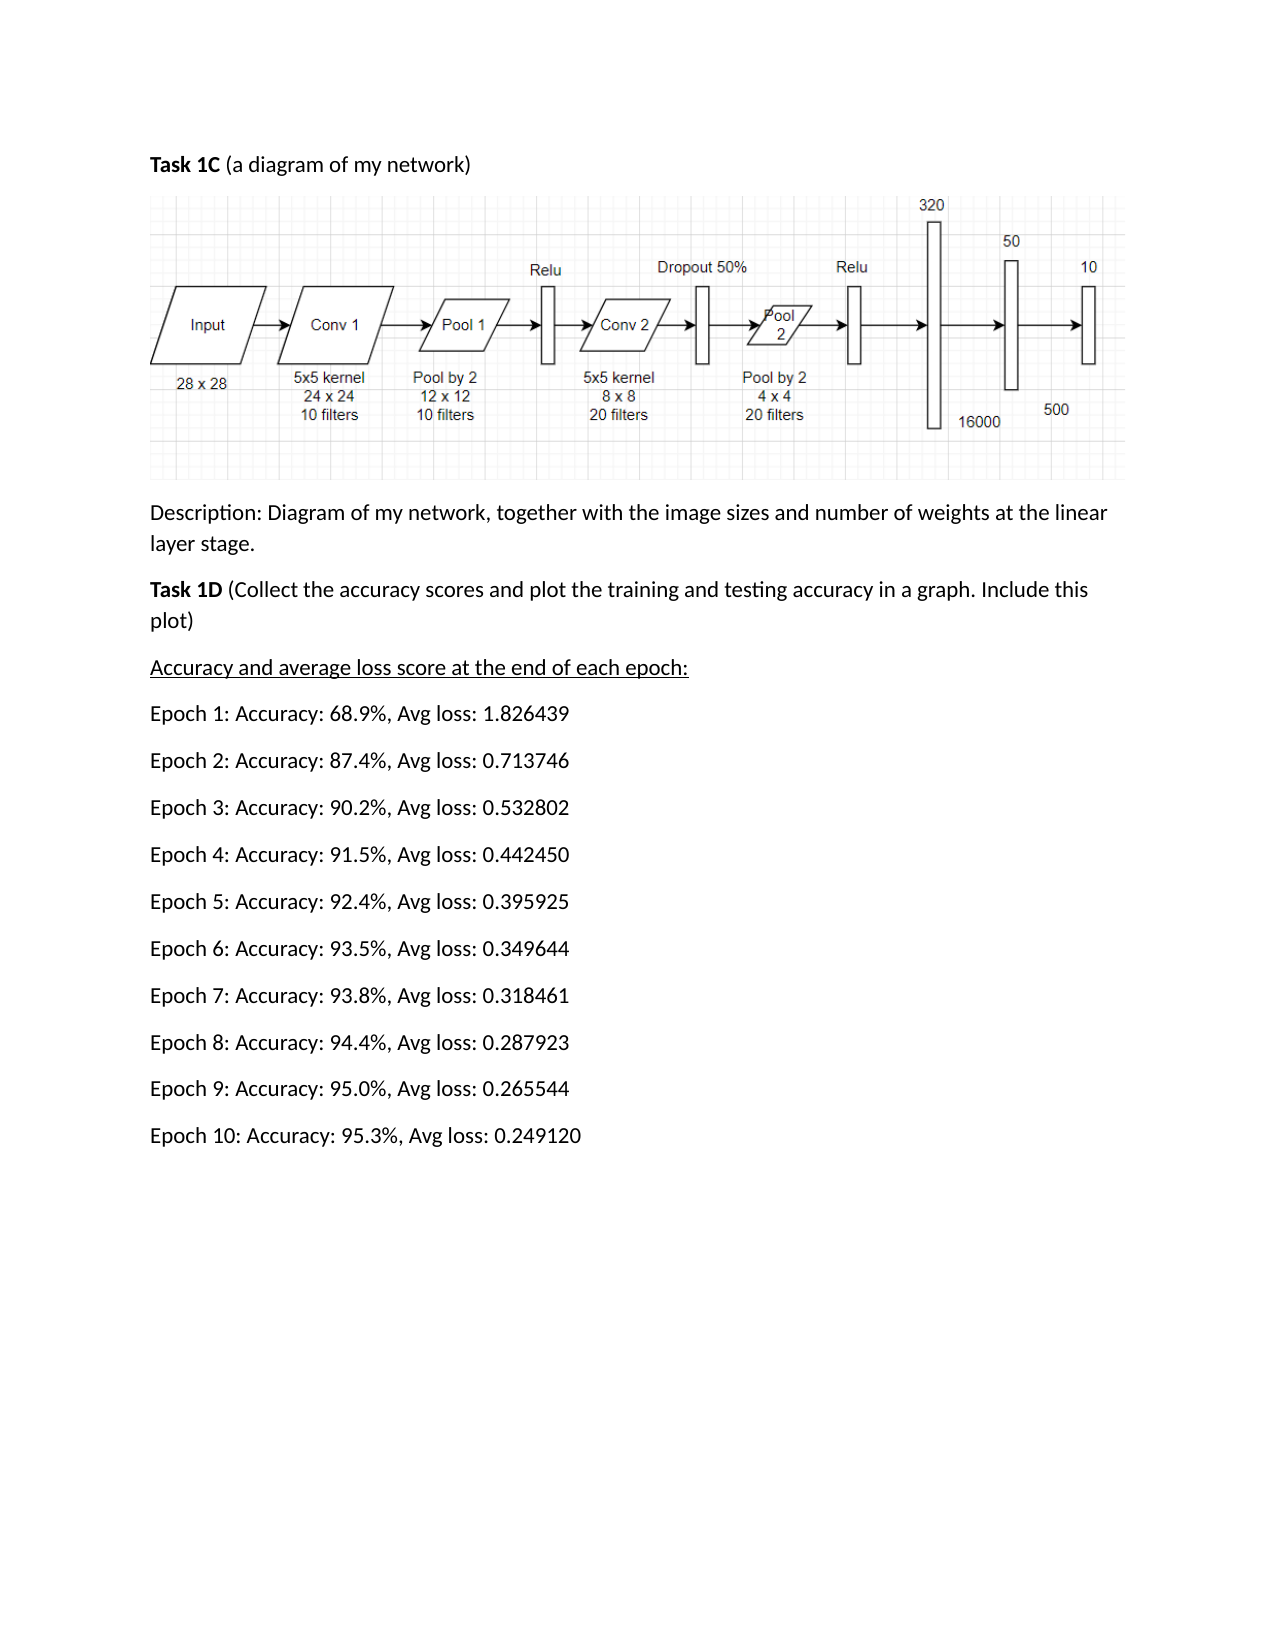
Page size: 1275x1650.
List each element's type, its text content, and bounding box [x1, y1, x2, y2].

text Epoch 6: Accuracy: 93.5%, Avg loss: 0.349644 [150, 934, 1125, 962]
text Epoch 8: Accuracy: 94.4%, Avg loss: 0.287923 [150, 1028, 1125, 1056]
text Epoch 5: Accuracy: 92.4%, Avg loss: 0.395925 [150, 887, 1125, 915]
text Accuracy and average loss score at the end of each epoch: [150, 653, 1125, 681]
text Epoch 10: Accuracy: 95.3%, Avg loss: 0.249120 [150, 1121, 1125, 1149]
text Description: Diagram of my network, together with the image sizes and number of weights at the linear layer stage. [150, 498, 1125, 557]
text Epoch 1: Accuracy: 68.9%, Avg loss: 1.826439 [150, 699, 1125, 728]
text Task 1C (a diagram of my network) [150, 150, 1125, 178]
text Epoch 7: Accuracy: 93.8%, Avg loss: 0.318461 [150, 981, 1125, 1009]
text Epoch 4: Accuracy: 91.5%, Avg loss: 0.442450 [150, 840, 1125, 868]
text Task 1D (Collect the accuracy scores and plot the training and testing accuracy in a graph. Include this plot) [150, 576, 1125, 634]
text Epoch 9: Accuracy: 95.0%, Avg loss: 0.265544 [150, 1074, 1125, 1103]
text Epoch 2: Accuracy: 87.4%, Avg loss: 0.713746 [150, 746, 1125, 774]
picture [150, 196, 1125, 480]
text Epoch 3: Accuracy: 90.2%, Avg loss: 0.532802 [150, 793, 1125, 821]
